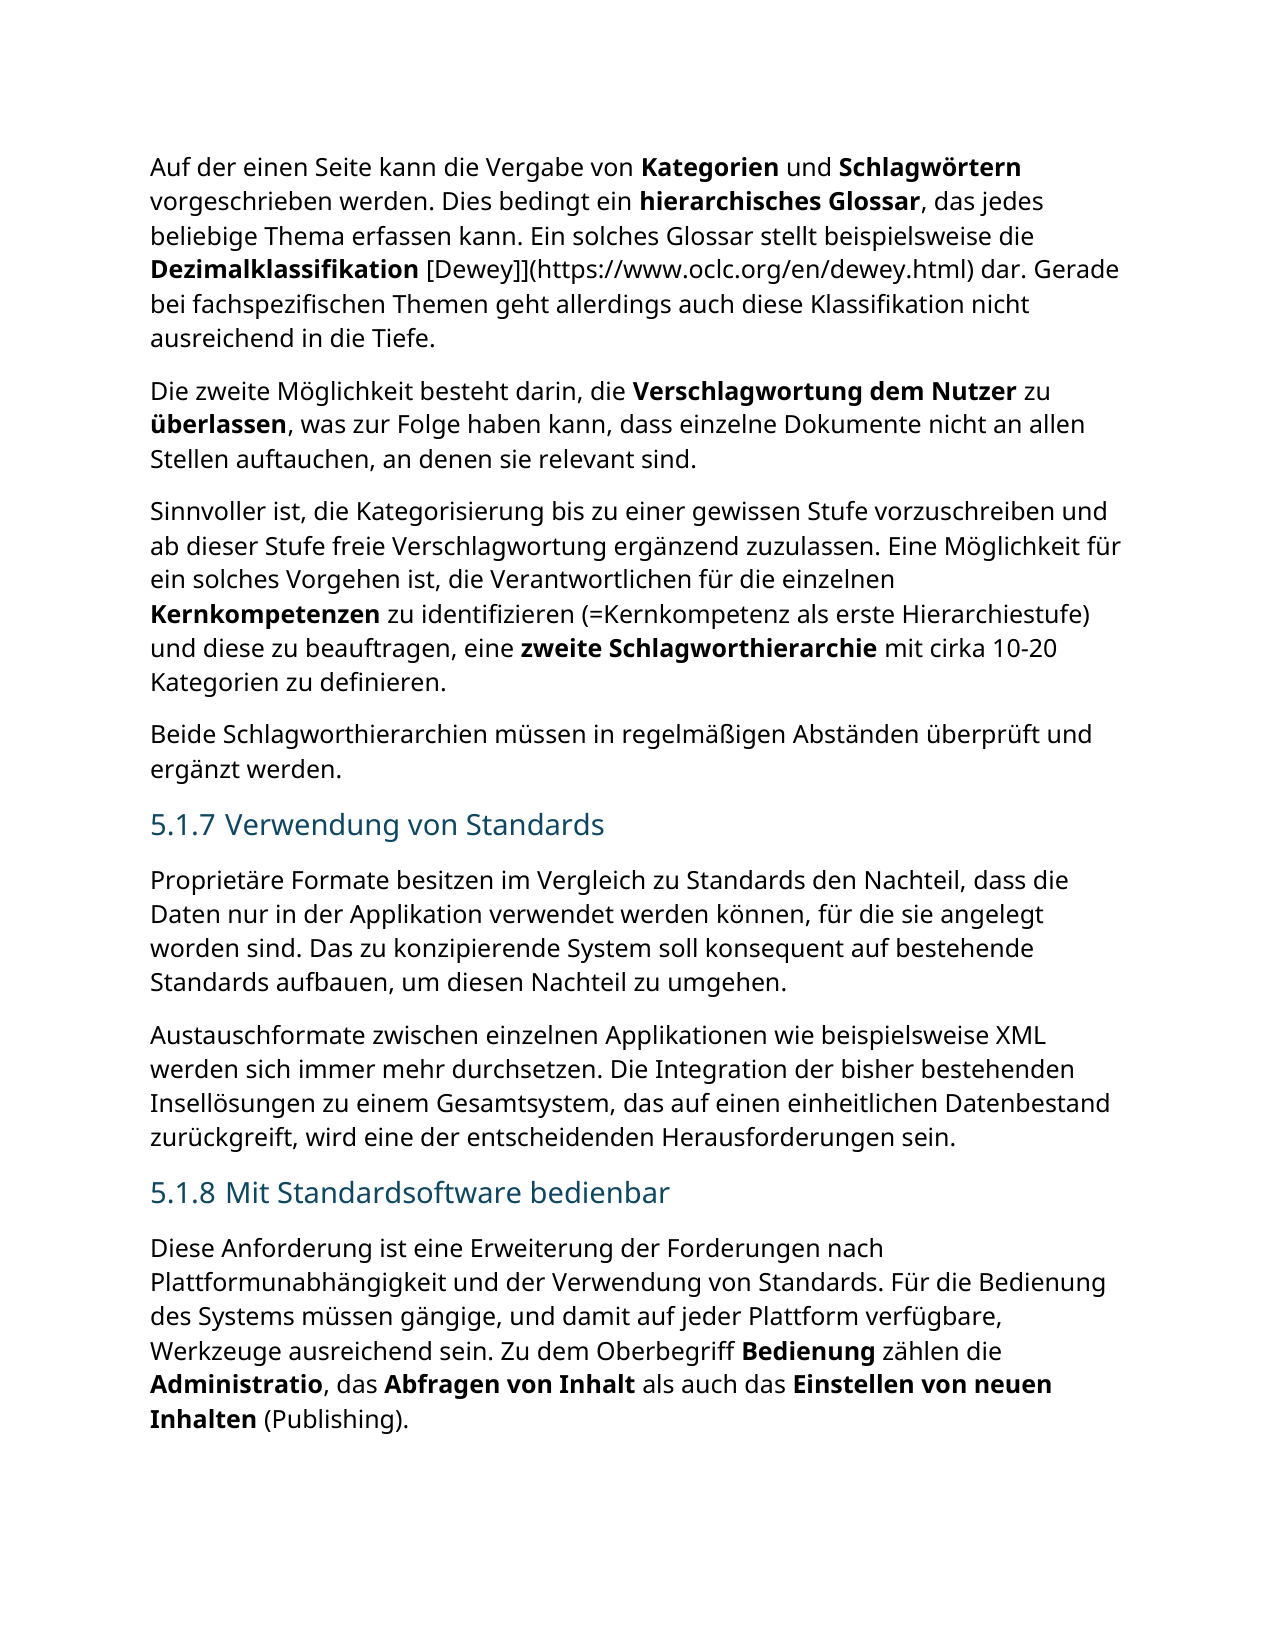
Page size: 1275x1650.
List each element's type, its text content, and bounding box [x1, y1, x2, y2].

subtitle 5.1.8 Mit Standardsoftware bedienbar [150, 1172, 1125, 1212]
text Beide Schlagworthierarchien müssen in regelmäßigen Abständen überprüft und ergänzt werden. [150, 717, 1125, 785]
text Auf der einen Seite kann die Vergabe von Kategorien und Schlagwörtern vorgeschrieben werden. Dies bedingt ein hierarchisches Glossar, das jedes beliebige Thema erfassen kann. Ein solches Glossar stellt beispielsweise die Dezimalklassifikation [Dewey]](https://www.oclc.org/en/dewey.html) dar. Gerade bei fachspezifischen Themen geht allerdings auch diese Klassifikation nicht ausreichend in die Tiefe. [150, 150, 1125, 354]
text Austauschformate zwischen einzelnen Applikationen wie beispielsweise XML werden sich immer mehr durchsetzen. Die Integration der bisher bestehenden Insellösungen zu einem Gesamtsystem, das auf einen einheitlichen Datenbestand zurückgreift, wird eine der entscheidenden Herausforderungen sein. [150, 1017, 1125, 1154]
text Proprietäre Formate besitzen im Vergleich zu Standards den Nachteil, dass die Daten nur in der Applikation verwendet werden können, für die sie angelegt worden sind. Das zu konzipierende System soll konsequent auf bestehende Standards aufbauen, um diesen Nachteil zu umgehen. [150, 862, 1125, 999]
text Diese Anforderung ist eine Erweiterung der Forderungen nach Plattformunabhängigkeit und der Verwendung von Standards. Für die Bedienung des Systems müssen gängige, und damit auf jeder Plattform verfügbare, Werkzeuge ausreichend sein. Zu dem Oberbegriff Bedienung zählen die Administratio, das Abfragen von Inhalt als auch das Einstellen von neuen Inhalten (Publishing). [150, 1231, 1125, 1435]
text Die zweite Möglichkeit besteht darin, die Verschlagwortung dem Nutzer zu überlassen, was zur Folge haben kann, dass einzelne Dokumente nicht an allen Stellen auftauchen, an denen sie relevant sind. [150, 373, 1125, 475]
subtitle 5.1.7 Verwendung von Standards [150, 804, 1125, 844]
